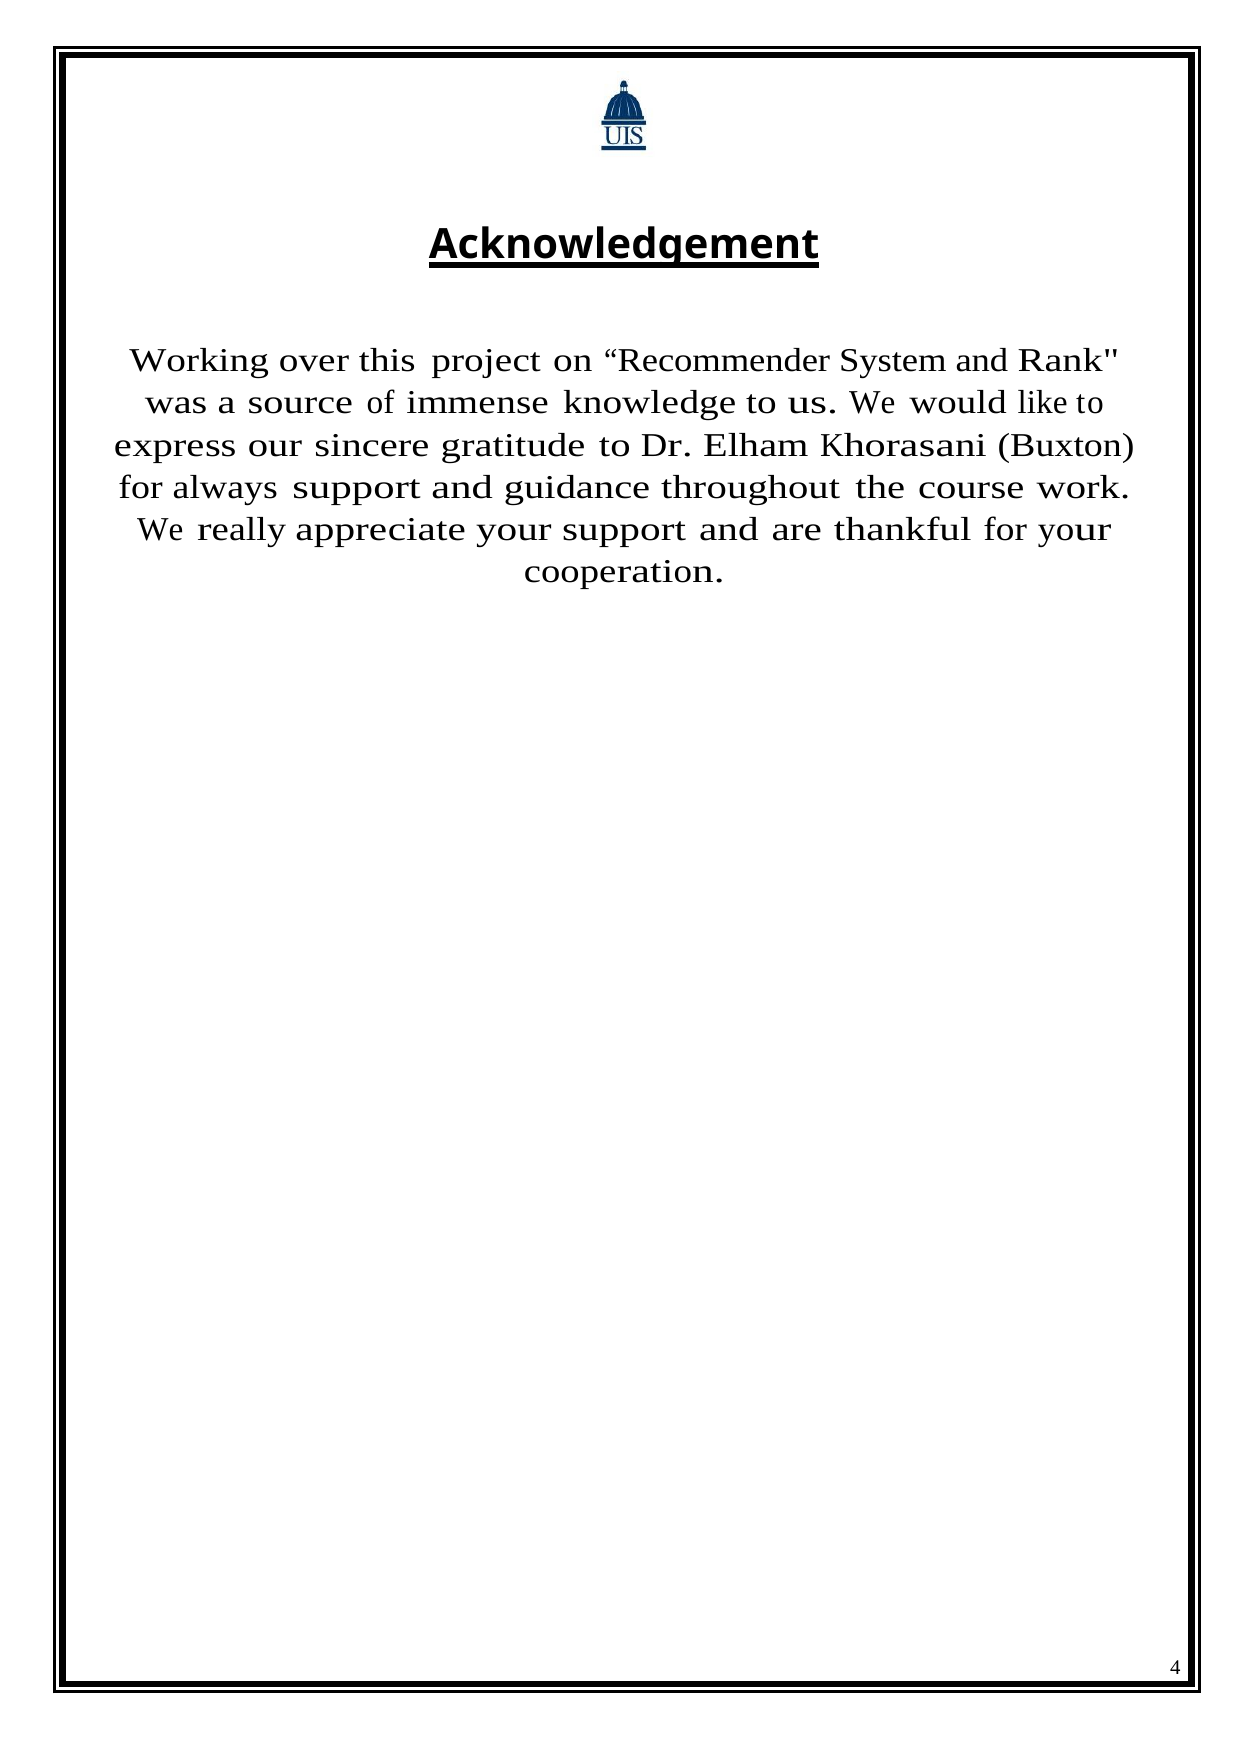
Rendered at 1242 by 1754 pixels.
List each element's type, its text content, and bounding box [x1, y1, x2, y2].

text cooperation. [102, 551, 1146, 589]
text Acknowledgement [102, 220, 1146, 268]
text Working over this project on “Recommender System and Rank" was a source of immense knowledge to us. We would like to express our sincere gratitude to Dr. Elham Khorasani (Buxton) for always support and guidance throughout the course work. We really appreciate your support and are thankful for your [102, 341, 1146, 547]
picture [592, 71, 655, 160]
